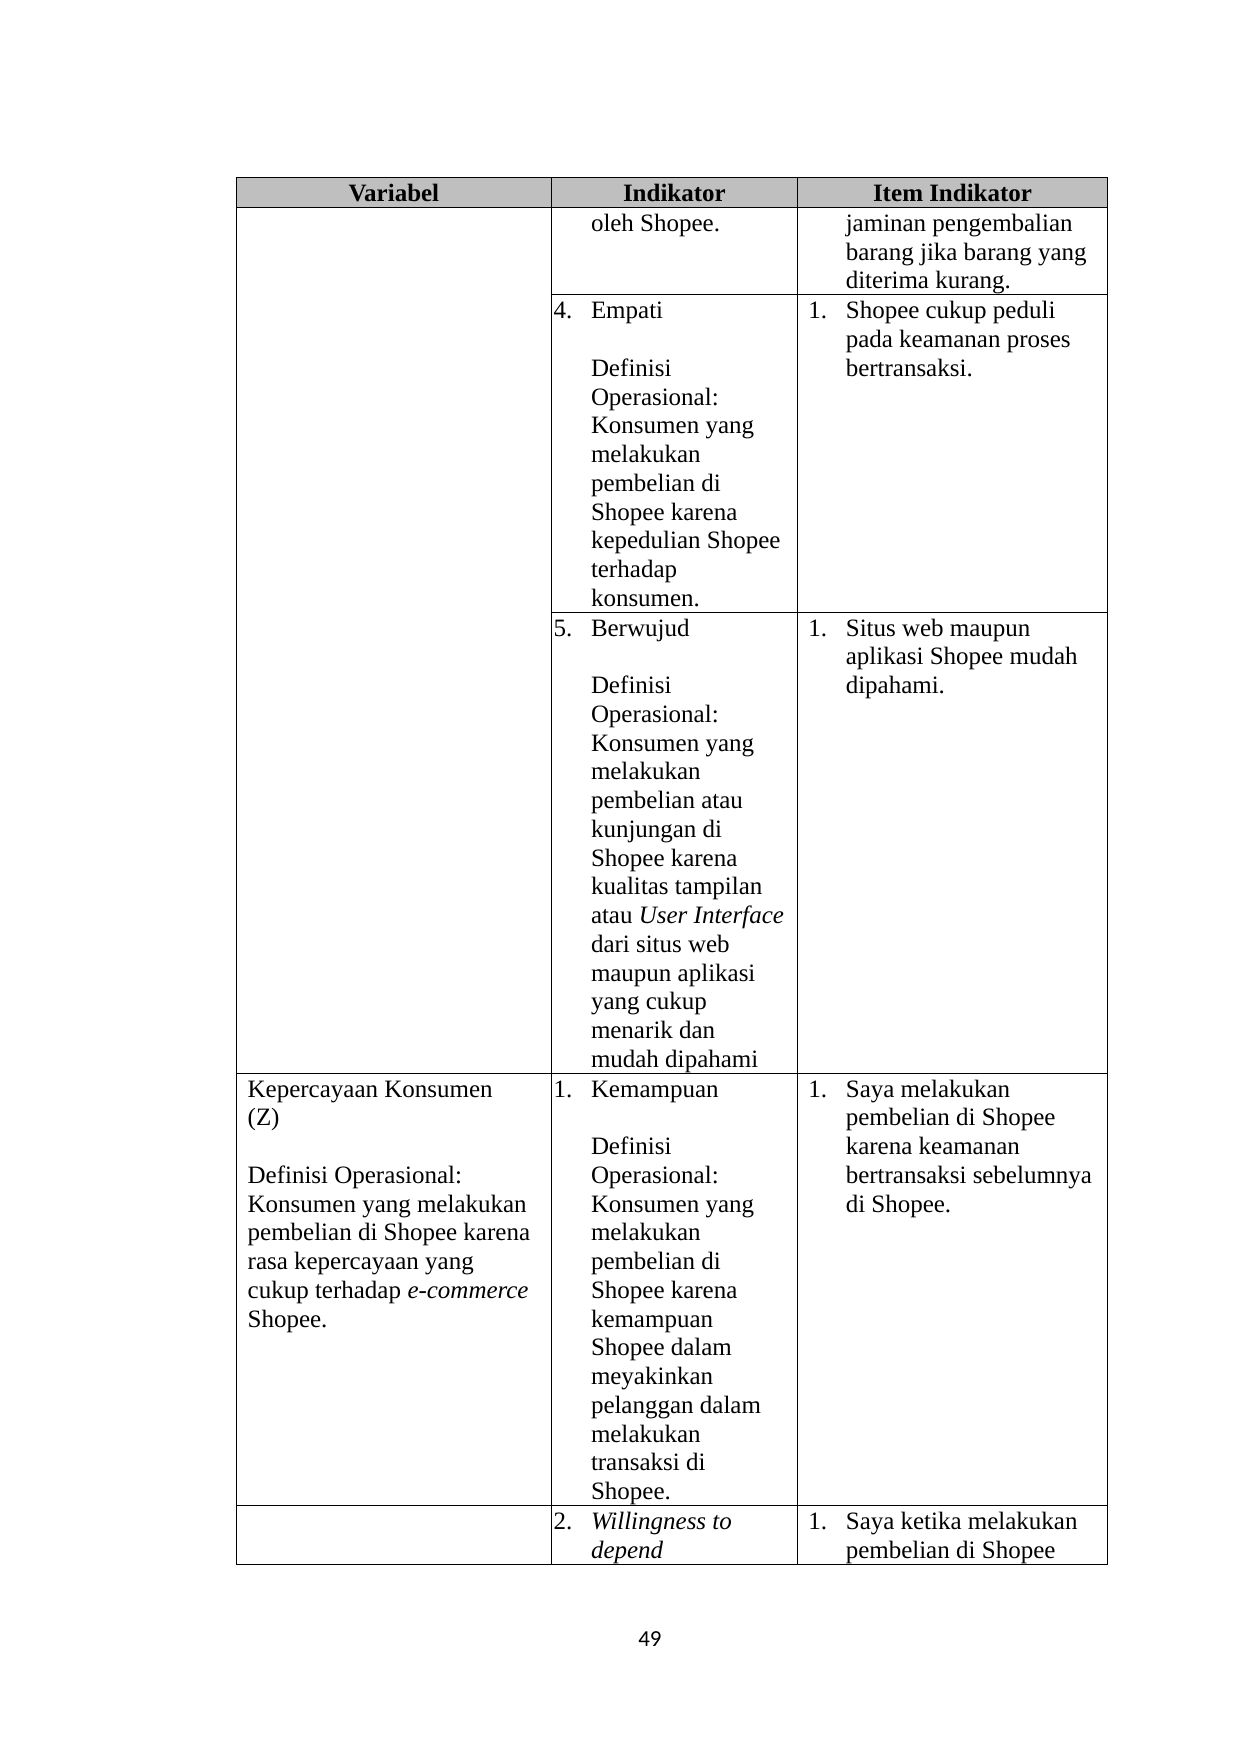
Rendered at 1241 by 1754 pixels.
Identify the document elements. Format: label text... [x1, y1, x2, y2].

table_cell Saya melakukan pembelian di Shopee karena keamanan bertransaksi sebelumnya di Shopee. [798, 1074, 1107, 1505]
table_cell Situs web maupun aplikasi Shopee mudah dipahami. [798, 613, 1107, 1073]
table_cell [798, 208, 1107, 294]
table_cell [552, 1506, 797, 1563]
table_cell Empati Definisi Operasional: Konsumen yang melakukan pembelian di Shopee karena kepedulian Shopee terhadap konsumen. [552, 295, 797, 612]
table_cell [237, 1506, 551, 1563]
table_header Indikator [552, 178, 797, 207]
table_cell Berwujud Definisi Operasional: Konsumen yang melakukan pembelian atau kunjungan di Shopee karena kualitas tampilan atau User Interface dari situs web maupun aplikasi yang cukup menarik dan mudah dipahami [552, 613, 797, 1073]
table_cell Shopee cukup peduli pada keamanan proses bertransaksi. [798, 295, 1107, 612]
table_header Item Indikator [798, 178, 1107, 207]
table_cell Kemampuan Definisi Operasional: Konsumen yang melakukan pembelian di Shopee karena kemampuan Shopee dalam meyakinkan pelanggan dalam melakukan transaksi di Shopee. [552, 1074, 797, 1505]
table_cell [798, 1506, 1107, 1563]
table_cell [552, 208, 797, 294]
table_header Variabel [237, 178, 551, 207]
table_cell Kepercayaan Konsumen (Z) Definisi Operasional: Konsumen yang melakukan pembelian di Shopee karena rasa kepercayaan yang cukup terhadap e-commerce Shopee. [237, 1074, 551, 1505]
